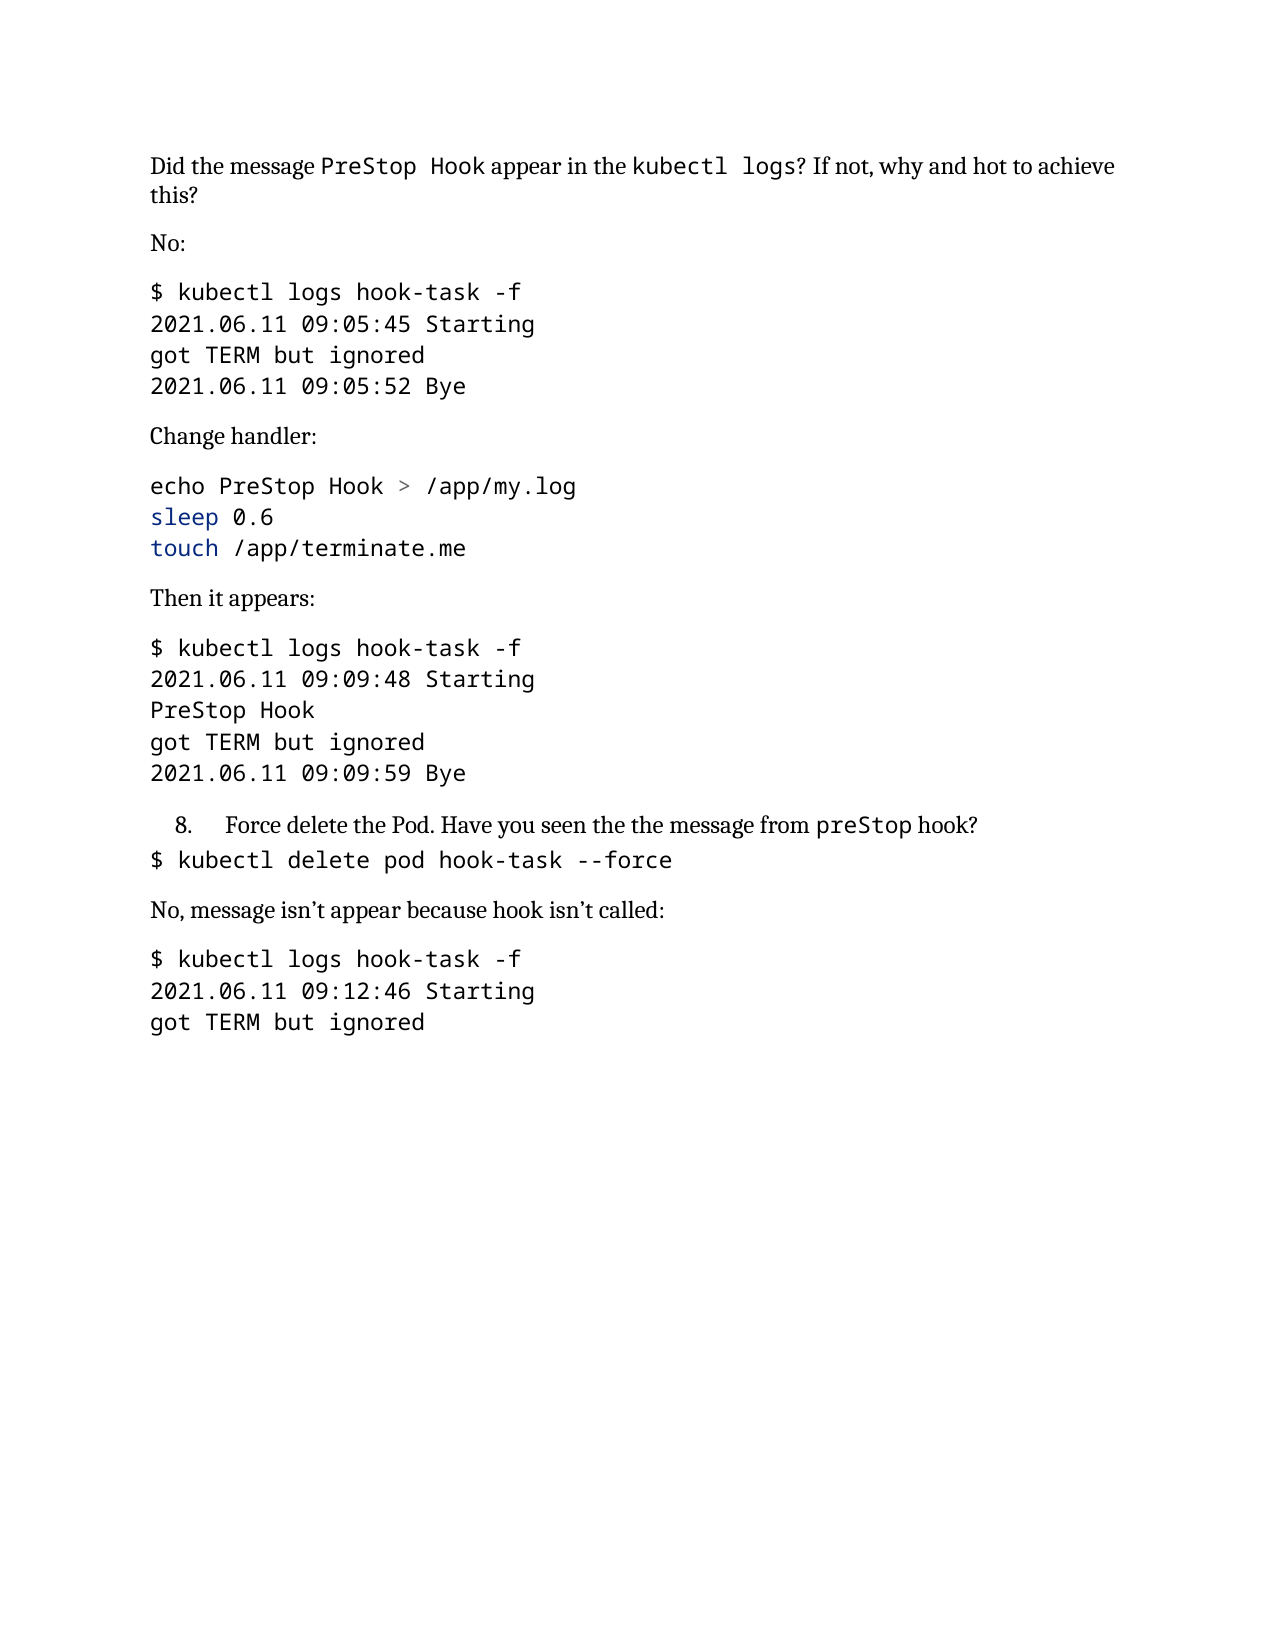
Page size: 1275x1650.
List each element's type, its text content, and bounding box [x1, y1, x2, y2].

text $ kubectl logs hook-task -f 2021.06.11 09:12:46 Starting got TERM but ignored [150, 943, 1125, 1037]
text Then it appears: [150, 584, 1125, 613]
list Force delete the Pod. Have you seen the the message from preStop hook? [175, 809, 1125, 840]
text echo PreStop Hook > /app/my.log sleep 0.6 touch /app/terminate.me [150, 469, 1125, 563]
text Did the message PreStop Hook appear in the kubectl logs? If not, why and hot to achieve this? [150, 150, 1125, 210]
text No, message isn’t appear because hook isn’t called: [150, 896, 1125, 924]
text Change handler: [150, 422, 1125, 451]
text No: [150, 229, 1125, 257]
text $ kubectl logs hook-task -f 2021.06.11 09:05:45 Starting got TERM but ignored 2021.06.11 09:05:52 Bye [150, 276, 1125, 401]
text $ kubectl delete pod hook-task --force [150, 844, 1125, 875]
text $ kubectl logs hook-task -f 2021.06.11 09:09:48 Starting PreStop Hook got TERM but ignored 2021.06.11 09:09:59 Bye [150, 632, 1125, 788]
